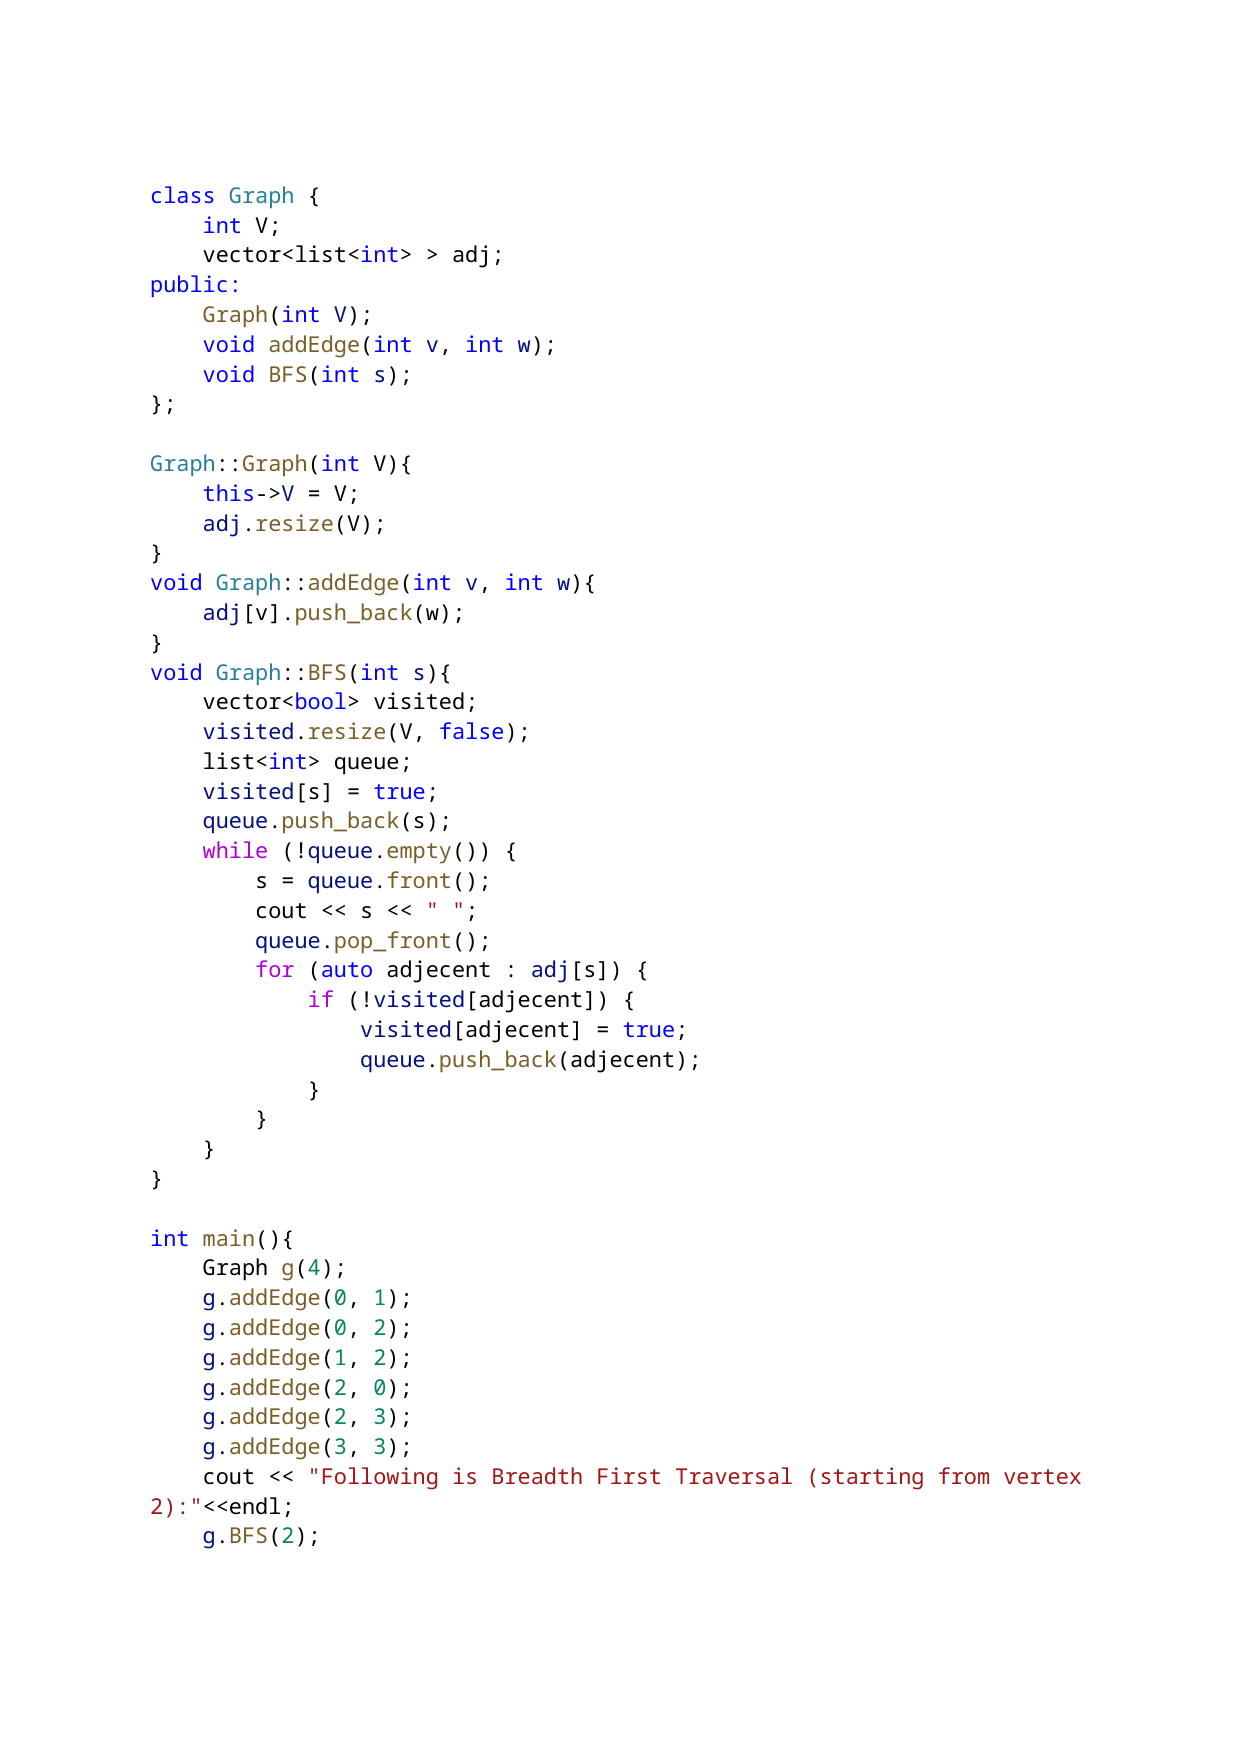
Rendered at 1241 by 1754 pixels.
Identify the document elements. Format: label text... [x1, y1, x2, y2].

text g.addEdge(3, 3); [150, 1431, 1090, 1461]
text } [150, 1073, 1090, 1103]
text list<int> queue; [150, 746, 1090, 776]
text int main(){ [150, 1222, 1090, 1252]
text } [150, 627, 1090, 656]
text visited[s] = true; [150, 776, 1090, 805]
text public: [150, 269, 1090, 299]
text Graph g(4); [150, 1252, 1090, 1282]
text this->V = V; [150, 478, 1090, 507]
text } [150, 1103, 1090, 1133]
text Graph(int V); [150, 299, 1090, 329]
text adj.resize(V); [150, 507, 1090, 537]
text while (!queue.empty()) { [150, 835, 1090, 865]
text visited[adjecent] = true; [150, 1014, 1090, 1044]
text g.addEdge(2, 0); [150, 1371, 1090, 1401]
text cout << s << " "; [150, 895, 1090, 924]
text vector<bool> visited; [150, 686, 1090, 716]
text if (!visited[adjecent]) { [150, 984, 1090, 1014]
text void Graph::addEdge(int v, int w){ [150, 567, 1090, 597]
text } [150, 1163, 1090, 1193]
text class Graph { [150, 180, 1090, 209]
text queue.push_back(adjecent); [150, 1044, 1090, 1073]
text int V; [150, 209, 1090, 239]
text g.addEdge(2, 3); [150, 1401, 1090, 1431]
text queue.push_back(s); [150, 805, 1090, 835]
text visited.resize(V, false); [150, 716, 1090, 746]
text } [150, 1133, 1090, 1163]
text cout << "Following is Breadth First Traversal (starting from vertex 2):"<<endl; [150, 1461, 1090, 1520]
text void BFS(int s); [150, 358, 1090, 388]
text s = queue.front(); [150, 865, 1090, 895]
text g.addEdge(0, 2); [150, 1312, 1090, 1342]
text g.BFS(2); [150, 1520, 1090, 1550]
text queue.pop_front(); [150, 924, 1090, 954]
text adj[v].push_back(w); [150, 597, 1090, 627]
text }; [150, 388, 1090, 418]
text g.addEdge(1, 2); [150, 1342, 1090, 1371]
text for (auto adjecent : adj[s]) { [150, 954, 1090, 984]
text void addEdge(int v, int w); [150, 329, 1090, 358]
text Graph::Graph(int V){ [150, 448, 1090, 478]
text g.addEdge(0, 1); [150, 1282, 1090, 1312]
text void Graph::BFS(int s){ [150, 656, 1090, 686]
text } [150, 537, 1090, 567]
text vector<list<int> > adj; [150, 239, 1090, 269]
